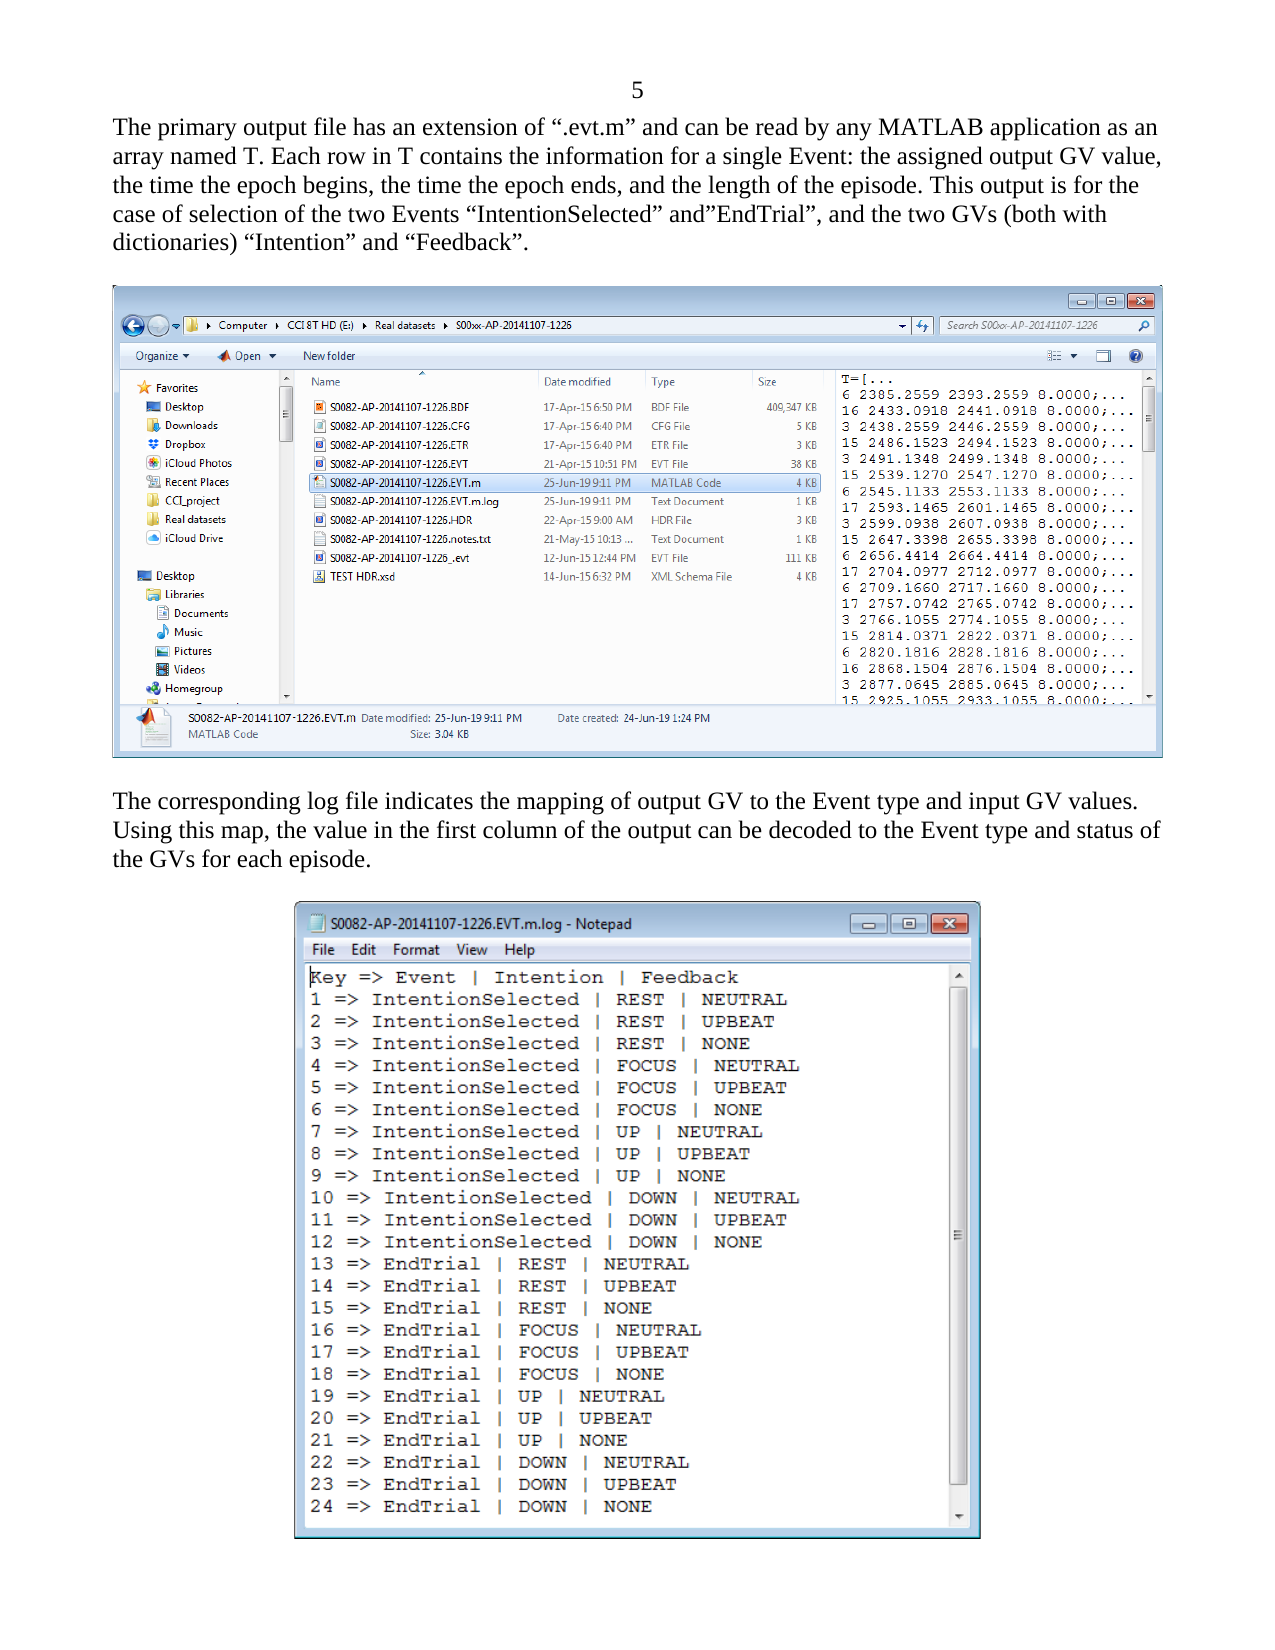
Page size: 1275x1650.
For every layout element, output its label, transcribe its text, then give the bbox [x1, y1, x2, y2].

picture [294, 901, 981, 1539]
text The corresponding log file indicates the mapping of output GV to the Event type and input GV values. Using this map, the value in the first column of the output can be decoded to the Event type and status of the GVs for each episode. [112, 786, 1162, 872]
picture [112, 285, 1163, 758]
text The primary output file has an extension of “.evt.m” and can be read by any MATLAB application as an array named T. Each row in T contains the information for a single Event: the assigned output GV value, the time the epoch begins, the time the epoch ends, and the length of the episode. This output is for the case of selection of the two Events “IntentionSelected” and”EndTrial”, and the two GVs (both with dictionaries) “Intention” and “Feedback”. [112, 112, 1162, 256]
